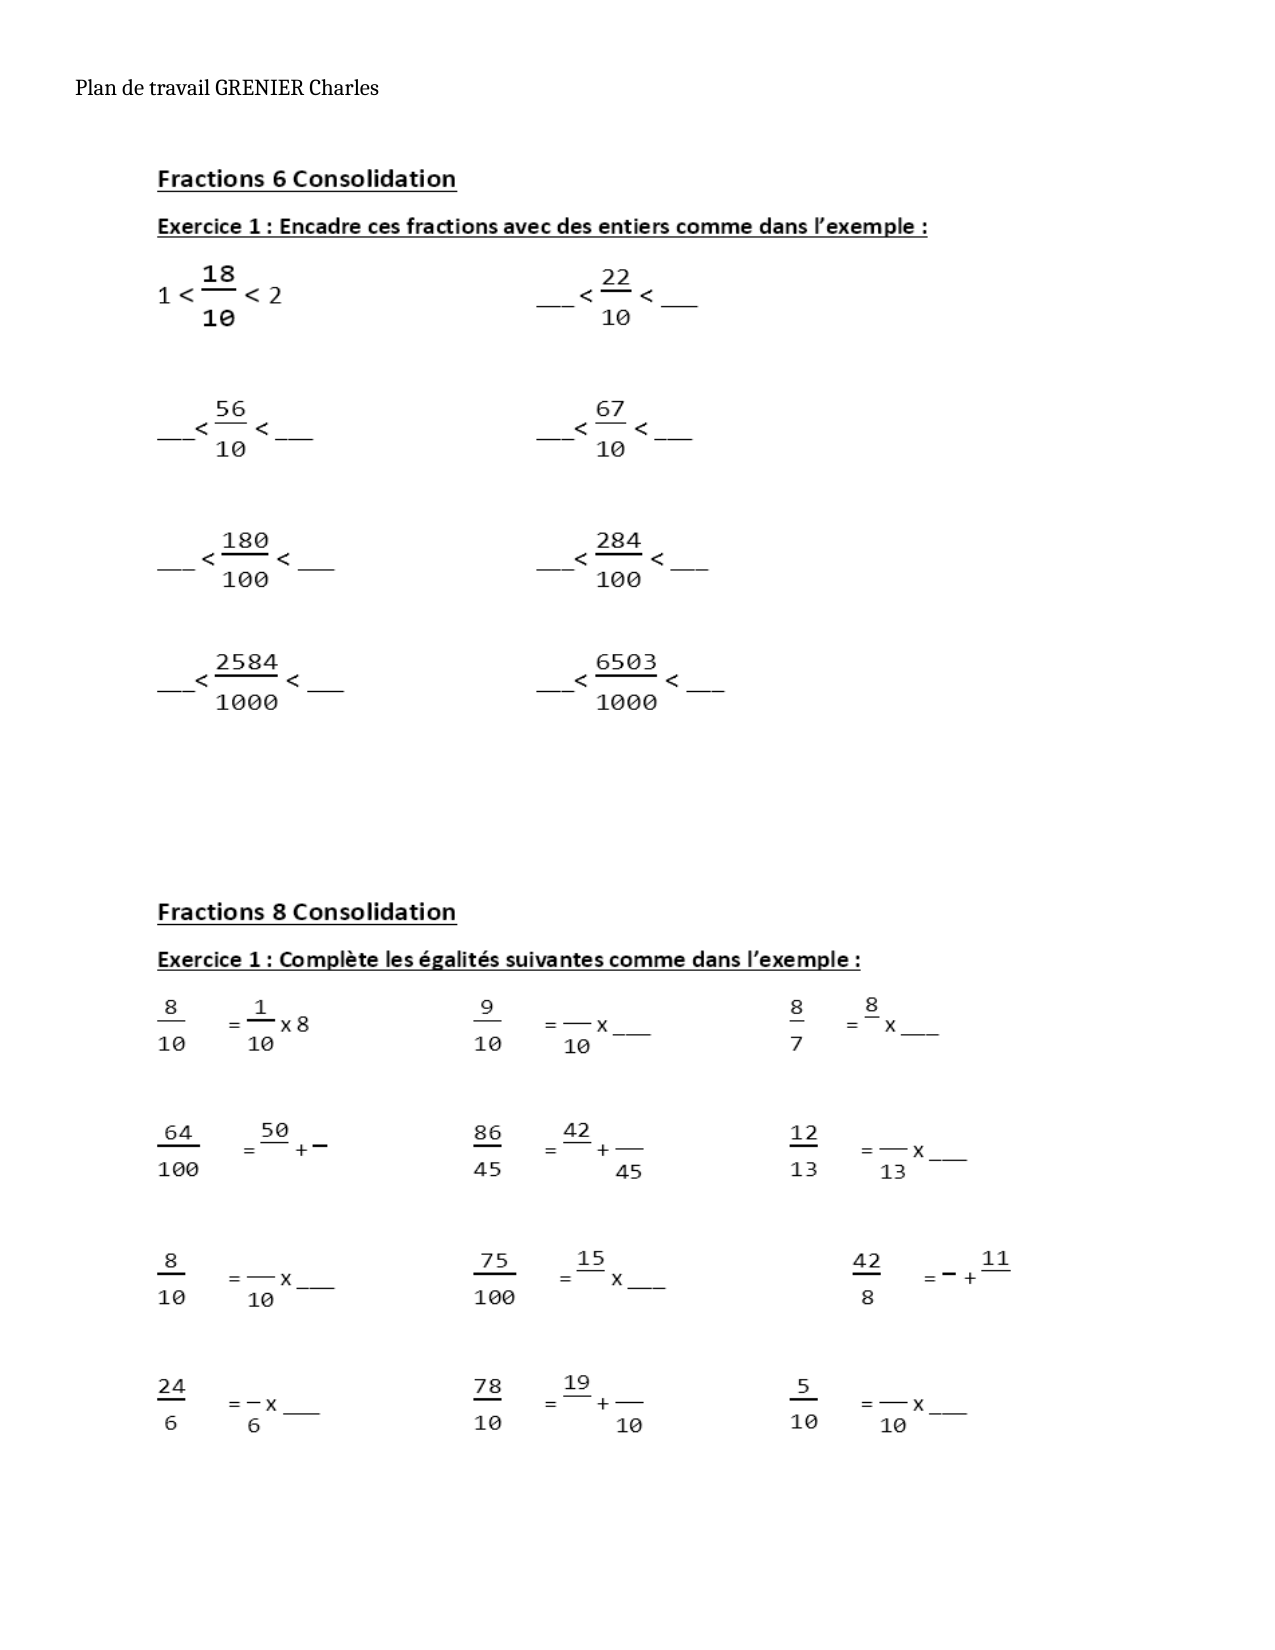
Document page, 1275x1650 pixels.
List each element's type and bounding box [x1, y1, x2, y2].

picture [93, 101, 1157, 810]
picture [93, 834, 1157, 1544]
